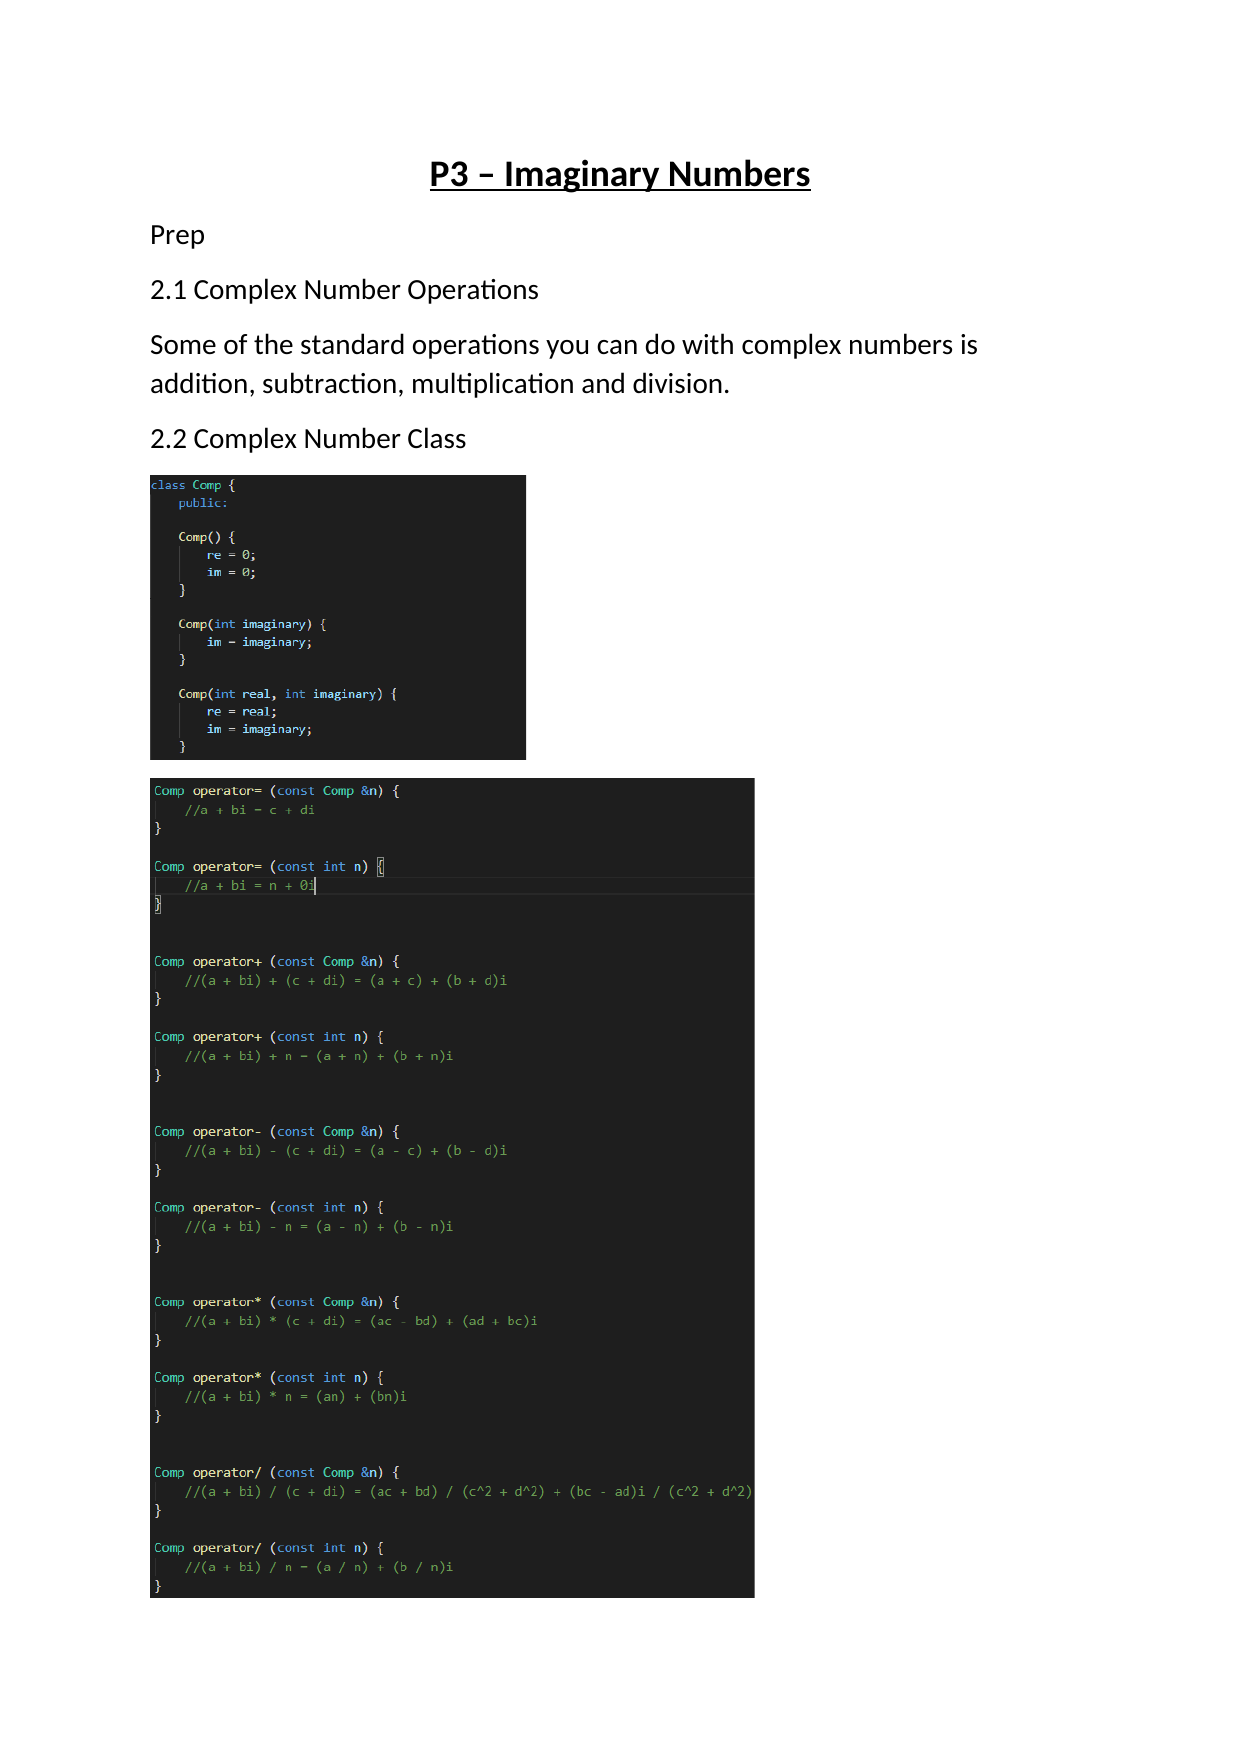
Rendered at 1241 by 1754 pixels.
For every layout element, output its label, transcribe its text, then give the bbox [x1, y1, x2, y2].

picture [150, 778, 755, 1598]
text 2.1 Complex Number Operations [150, 271, 1090, 307]
text Prep [150, 216, 1090, 252]
text P3 – Imaginary Numbers [150, 150, 1090, 196]
text Some of the standard operations you can do with complex numbers is addition, subtraction, multiplication and division. [150, 326, 1090, 400]
text 2.2 Complex Number Class [150, 420, 1090, 456]
picture [150, 475, 527, 760]
